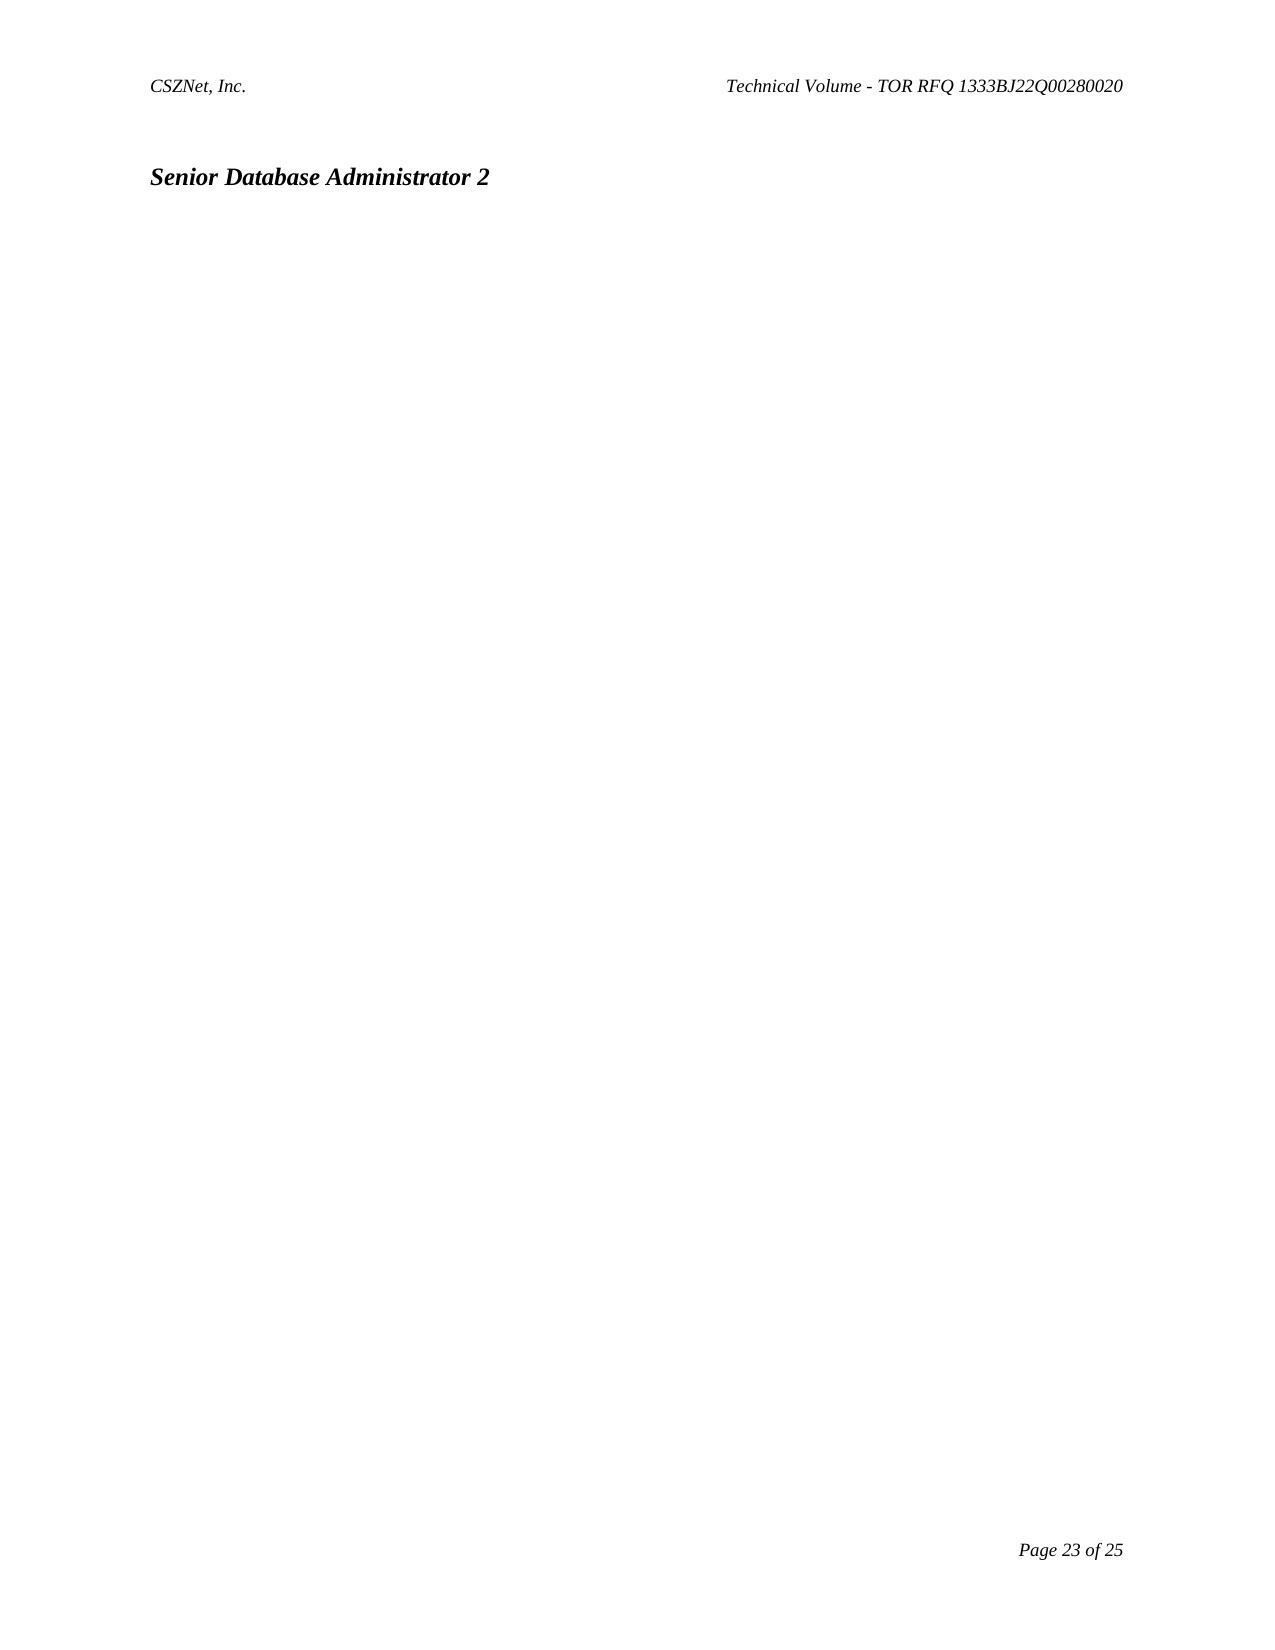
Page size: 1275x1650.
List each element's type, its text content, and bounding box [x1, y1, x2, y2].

subtitle Senior Database Administrator 2 [150, 162, 1125, 191]
